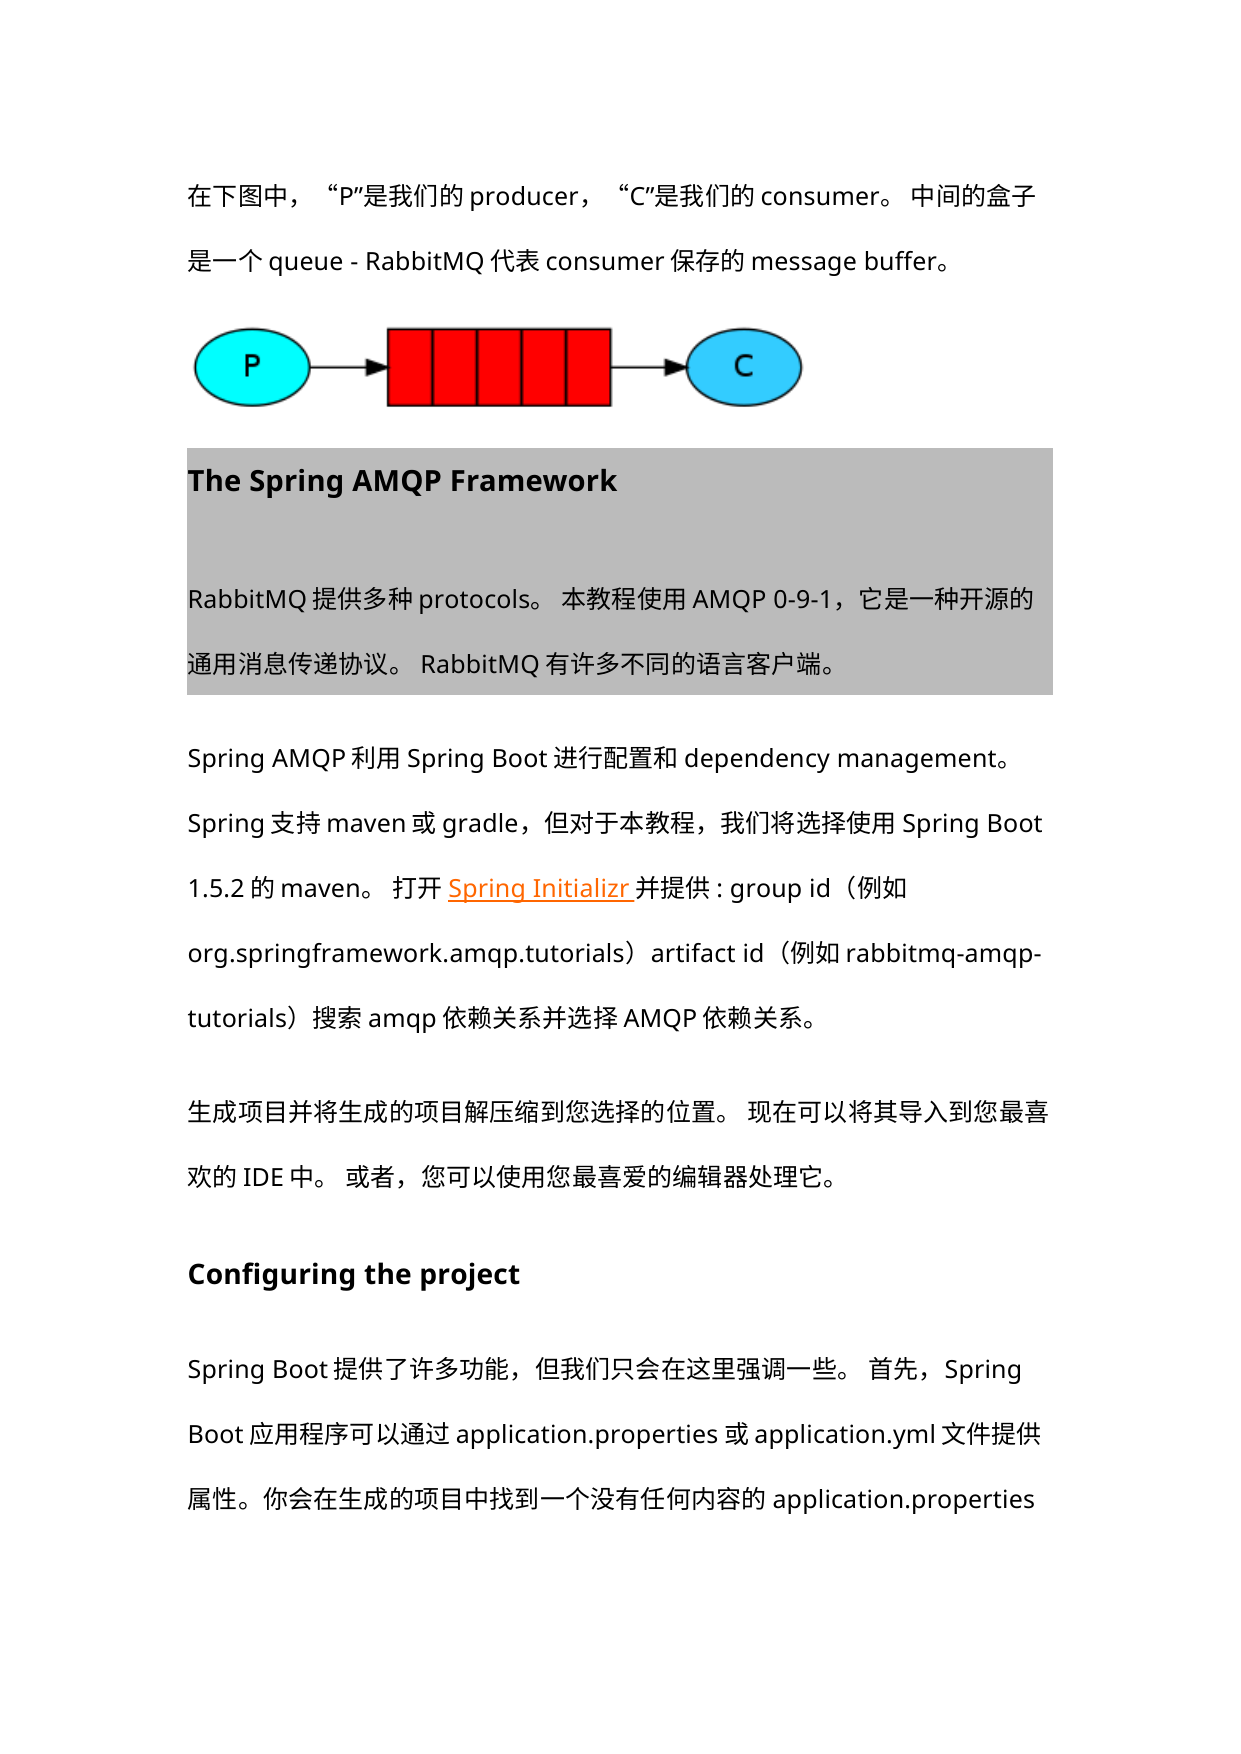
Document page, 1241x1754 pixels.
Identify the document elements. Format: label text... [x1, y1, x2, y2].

text Spring AMQP利用Spring Boot进行配置和dependency management。 Spring支持maven或gradle，但对于本教程，我们将选择使用Spring Boot 1.5.2的maven。 打开 Spring Initializr并提供 : group id（例如org.springframework.amqp.tutorials）artifact id（例如rabbitmq-amqp-tutorials）搜索amqp依赖关系并选择AMQP依赖关系。 [187, 724, 1053, 1049]
text 生成项目并将生成的项目解压缩到您选择的位置。 现在可以将其导入到您最喜欢的IDE中。 或者，您可以使用您最喜爱的编辑器处理它。 [187, 1078, 1053, 1208]
subtitle Configuring the project [187, 1241, 1053, 1306]
subtitle The Spring AMQP Framework [187, 448, 1053, 513]
text RabbitMQ提供多种protocols。 本教程使用AMQP 0-9-1，它是一种开源的通用消息传递协议。 RabbitMQ有许多不同的语言客户端。 [187, 565, 1053, 695]
picture [187, 321, 810, 415]
text 在下图中，“P”是我们的producer，“C”是我们的consumer。 中间的盒子是一个queue - RabbitMQ代表consumer保存的message buffer。 [187, 162, 1053, 292]
